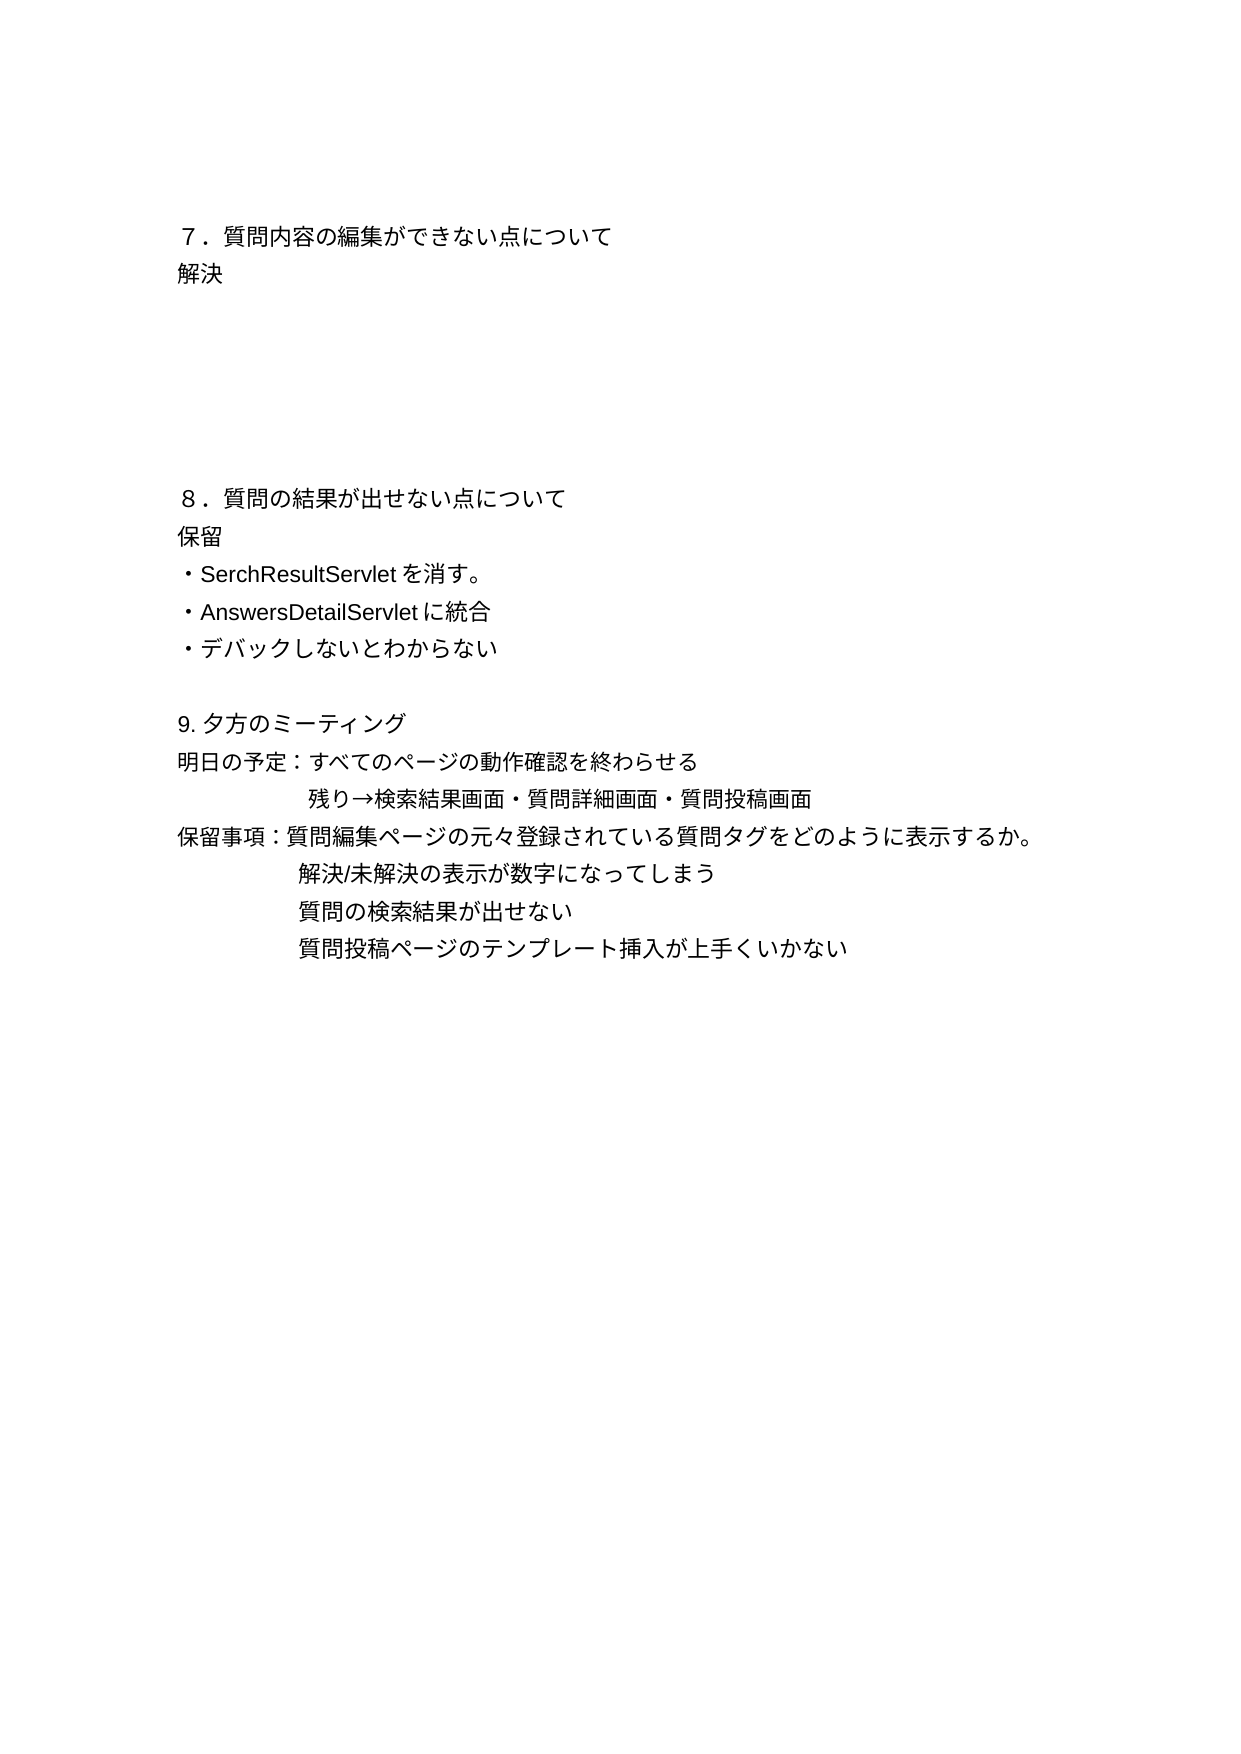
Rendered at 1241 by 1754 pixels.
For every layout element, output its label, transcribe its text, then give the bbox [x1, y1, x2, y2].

text 解決 [177, 254, 1063, 292]
text ・デバックしないとわからない [177, 629, 1063, 667]
text 質問投稿ページのテンプレート挿入が上手くいかない [252, 929, 1063, 967]
text 解決/未解決の表示が数字になってしまう [252, 854, 1063, 892]
text 保留事項：質問編集ページの元々登録されている質問タグをどのように表示するか。 [177, 817, 1063, 854]
text 質問の検索結果が出せない [252, 892, 1063, 929]
text ８．質問の結果が出せない点について [177, 479, 1063, 517]
text 保留 [177, 517, 1063, 554]
text ７．質問内容の編集ができない点について [177, 217, 1063, 254]
text 9. 夕方のミーティング [177, 704, 1063, 742]
text 明日の予定：すべてのページの動作確認を終わらせる [177, 742, 1063, 779]
text ・AnswersDetailServletに統合 [177, 592, 1063, 629]
text 残り→検索結果画面・質問詳細画面・質問投稿画面 [177, 779, 1063, 817]
text ・SerchResultServletを消す。 [177, 554, 1063, 592]
